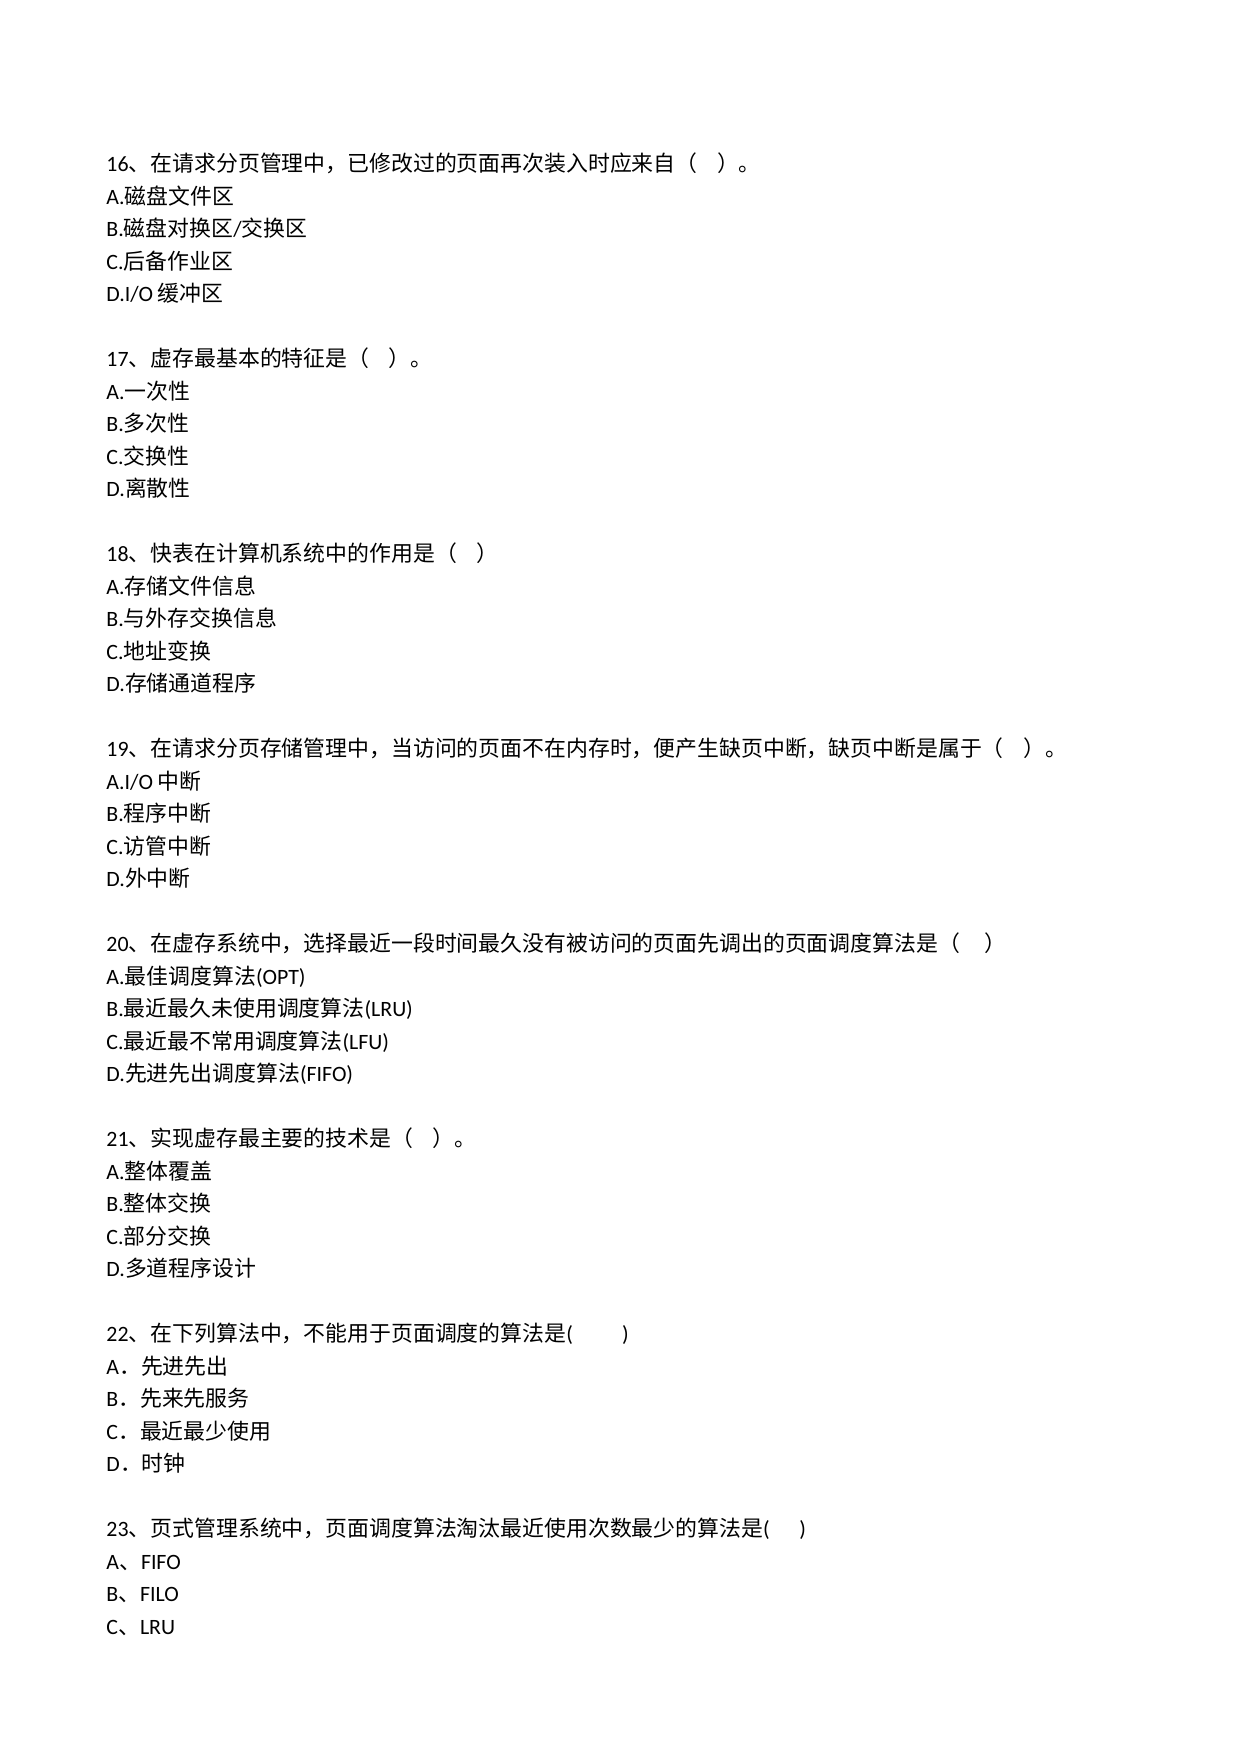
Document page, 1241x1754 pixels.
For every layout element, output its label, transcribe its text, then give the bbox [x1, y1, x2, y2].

text 18、快表在计算机系统中的作用是（ ） [106, 536, 1134, 568]
text B.与外存交换信息 [106, 601, 1134, 633]
text 16、在请求分页管理中，已修改过的页面再次装入时应来自（ ）。 [106, 146, 1134, 178]
text D.I/O缓冲区 [106, 276, 1134, 308]
text B.程序中断 [106, 796, 1134, 828]
text C.交换性 [106, 438, 1134, 471]
text C.部分交换 [106, 1218, 1134, 1251]
text A.一次性 [106, 373, 1134, 406]
text C、LRU [106, 1608, 1134, 1641]
text 17、虚存最基本的特征是（ ）。 [106, 341, 1134, 373]
text B．先来先服务 [106, 1381, 1134, 1413]
text D.离散性 [106, 471, 1134, 503]
text B.整体交换 [106, 1186, 1134, 1218]
text B、FILO [106, 1576, 1134, 1608]
text C.地址变换 [106, 633, 1134, 666]
text 20、在虚存系统中，选择最近一段时间最久没有被访问的页面先调出的页面调度算法是（ ） [106, 926, 1134, 958]
text C.最近最不常用调度算法(LFU) [106, 1023, 1134, 1056]
text B.最近最久未使用调度算法(LRU) [106, 991, 1134, 1023]
text C．最近最少使用 [106, 1413, 1134, 1446]
text A.I/O中断 [106, 763, 1134, 796]
text C.访管中断 [106, 828, 1134, 861]
text D.先进先出调度算法(FIFO) [106, 1056, 1134, 1088]
text D.存储通道程序 [106, 666, 1134, 698]
text A．先进先出 [106, 1348, 1134, 1381]
text B.磁盘对换区/交换区 [106, 211, 1134, 243]
text 19、在请求分页存储管理中，当访问的页面不在内存时，便产生缺页中断，缺页中断是属于（ ）。 [106, 731, 1134, 763]
text A.存储文件信息 [106, 568, 1134, 601]
text D．时钟 [106, 1446, 1134, 1478]
text 22、在下列算法中，不能用于页面调度的算法是( ) [106, 1316, 1134, 1348]
text D.外中断 [106, 861, 1134, 893]
text B.多次性 [106, 406, 1134, 438]
text D.多道程序设计 [106, 1251, 1134, 1283]
text A.磁盘文件区 [106, 178, 1134, 211]
text A、FIFO [106, 1543, 1134, 1576]
text 23、页式管理系统中，页面调度算法淘汰最近使用次数最少的算法是( ) [106, 1511, 1134, 1543]
text A.整体覆盖 [106, 1153, 1134, 1186]
text C.后备作业区 [106, 243, 1134, 276]
text 21、实现虚存最主要的技术是（ ）。 [106, 1121, 1134, 1153]
text A.最佳调度算法(OPT) [106, 958, 1134, 991]
